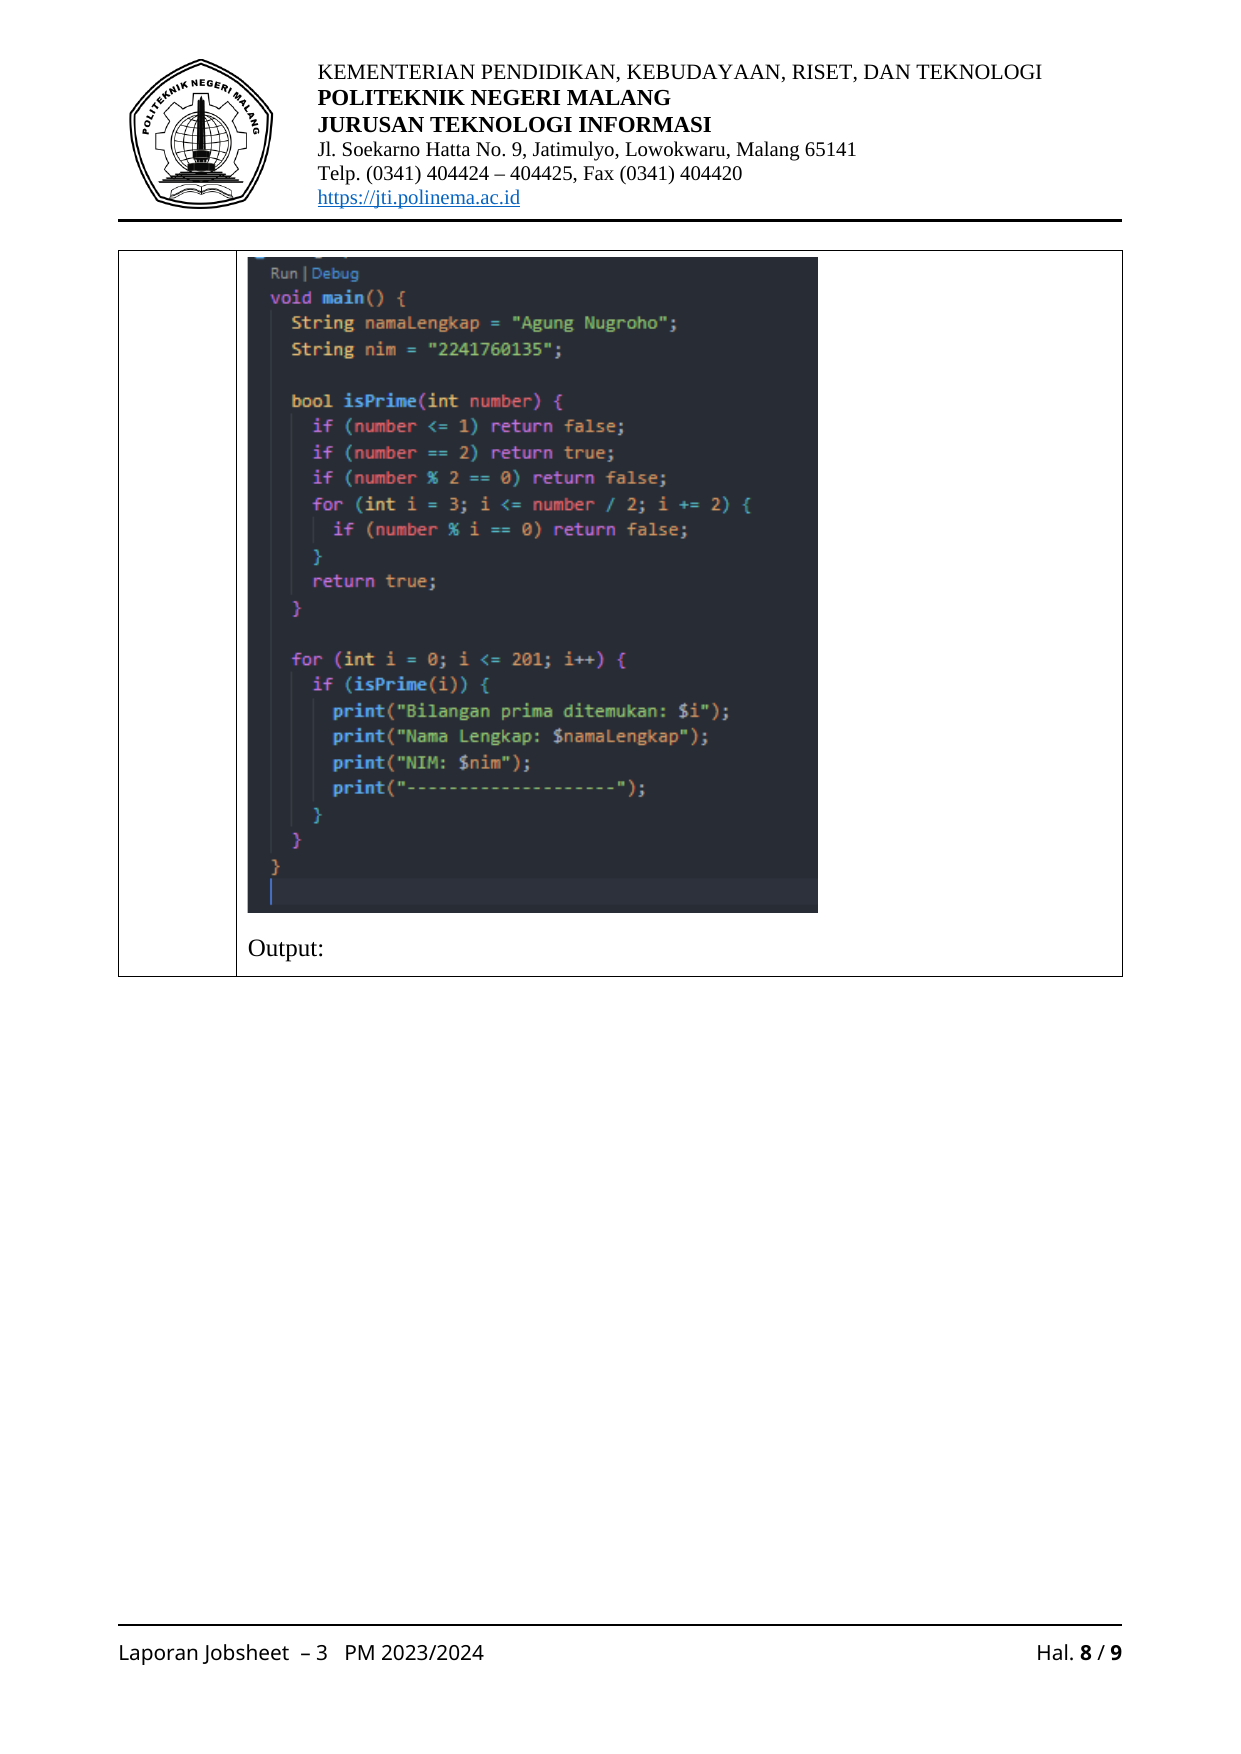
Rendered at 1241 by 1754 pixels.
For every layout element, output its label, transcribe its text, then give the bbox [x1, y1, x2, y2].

picture [247, 257, 818, 913]
picture [129, 59, 275, 209]
table_cell 2 [119, 251, 236, 976]
table_cell Buatlah sebuah program yang dapat menampilkan bilangan prima dari angka 0 sampai 201 menggunakan Dart. Ketika bilangan prima ditemukan, maka tampilkan nama lengkap dan NIM Anda. Output: [237, 251, 1122, 976]
